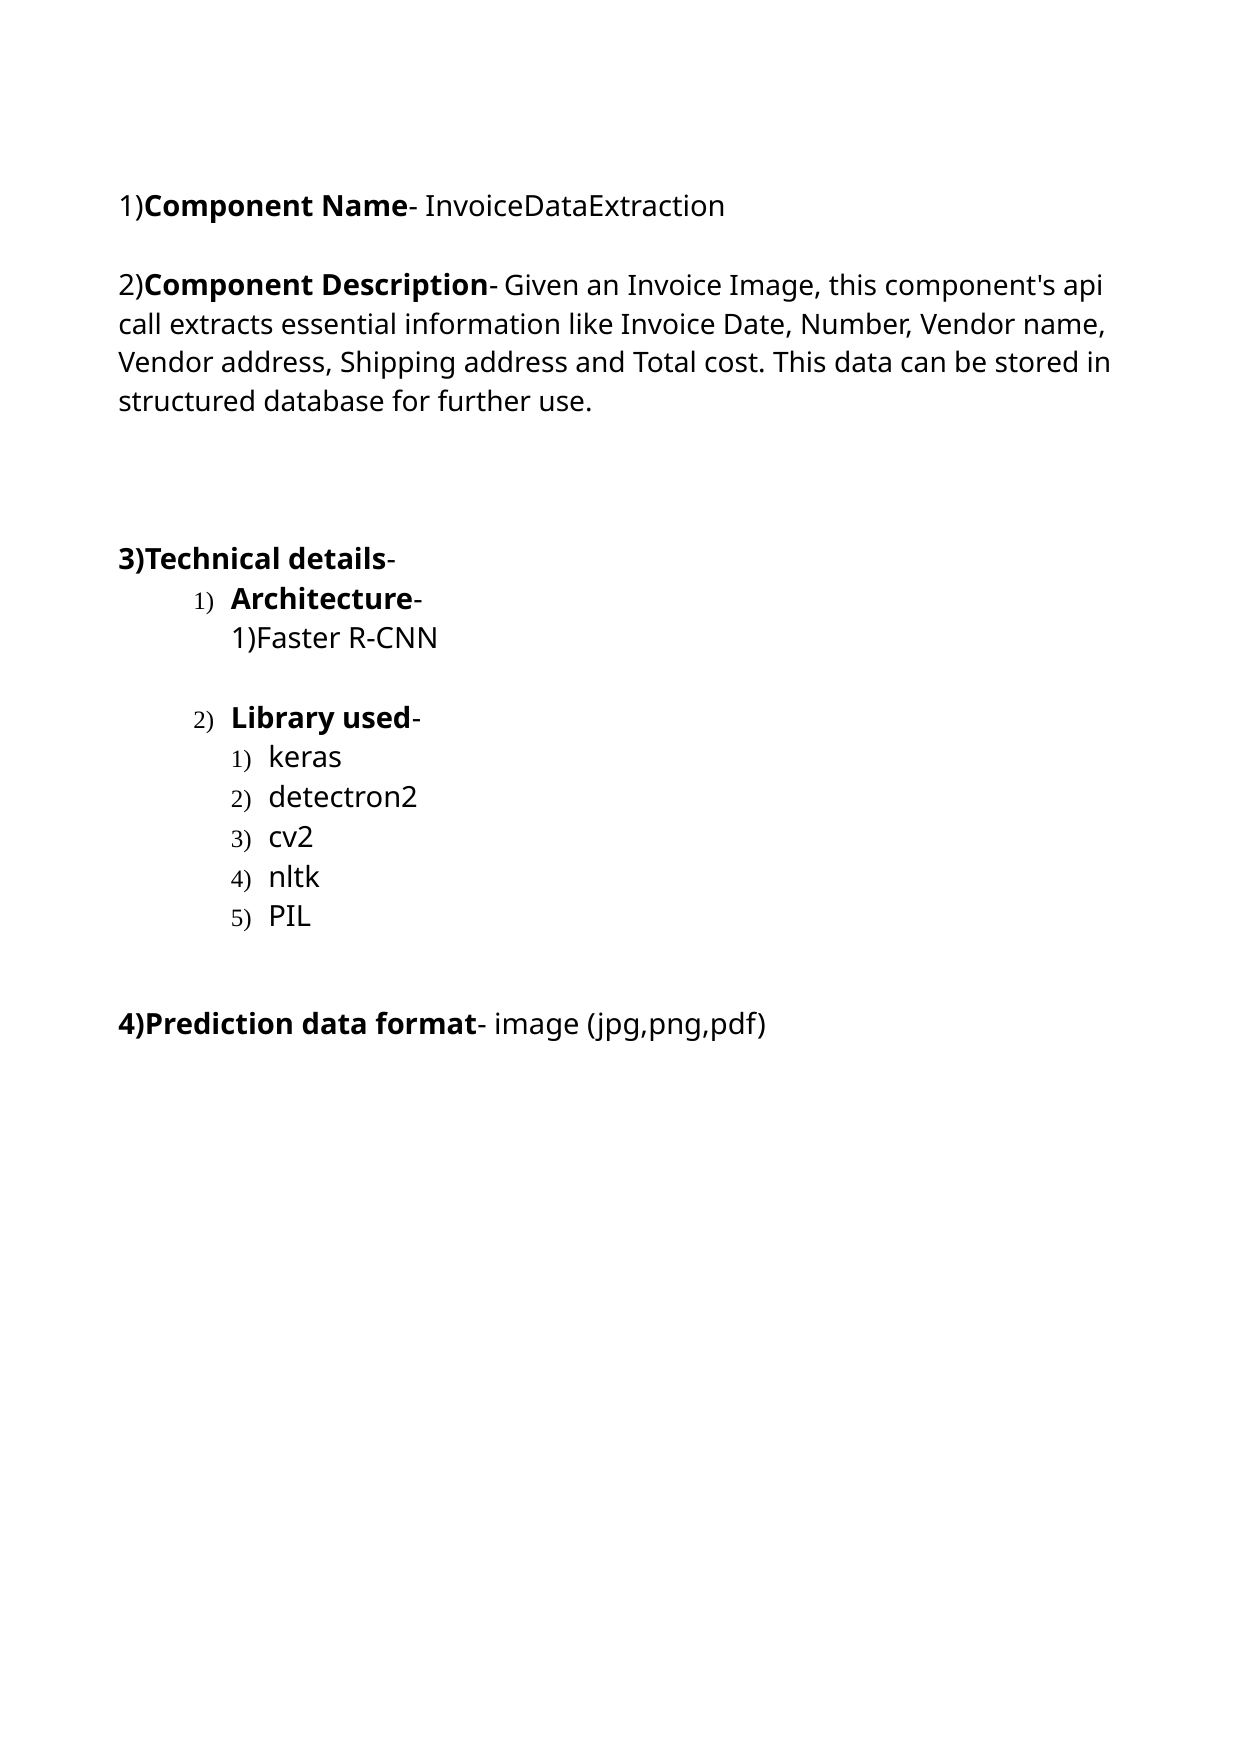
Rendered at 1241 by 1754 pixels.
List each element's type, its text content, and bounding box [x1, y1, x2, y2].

text 3)Technical details- [118, 538, 1122, 578]
list PIL [231, 896, 1122, 935]
text 2)Component Description- Given an Invoice Image, this component's api call extracts essential information like Invoice Date, Number, Vendor name, Vendor address, Shipping address and Total cost. This data can be stored in structured database for further use. [118, 264, 1122, 419]
list detectron2 [231, 776, 1122, 816]
list keras [231, 737, 1122, 776]
list Library used- [193, 697, 1122, 737]
list 1)Faster R-CNN [231, 618, 1122, 657]
list cv2 [231, 816, 1122, 856]
list nltk [231, 856, 1122, 896]
text 1)Component Name- InvoiceDataExtraction [118, 185, 1122, 225]
list Architecture- [193, 578, 1122, 618]
text 4)Prediction data format- image (jpg,png,pdf) [118, 1004, 1122, 1043]
